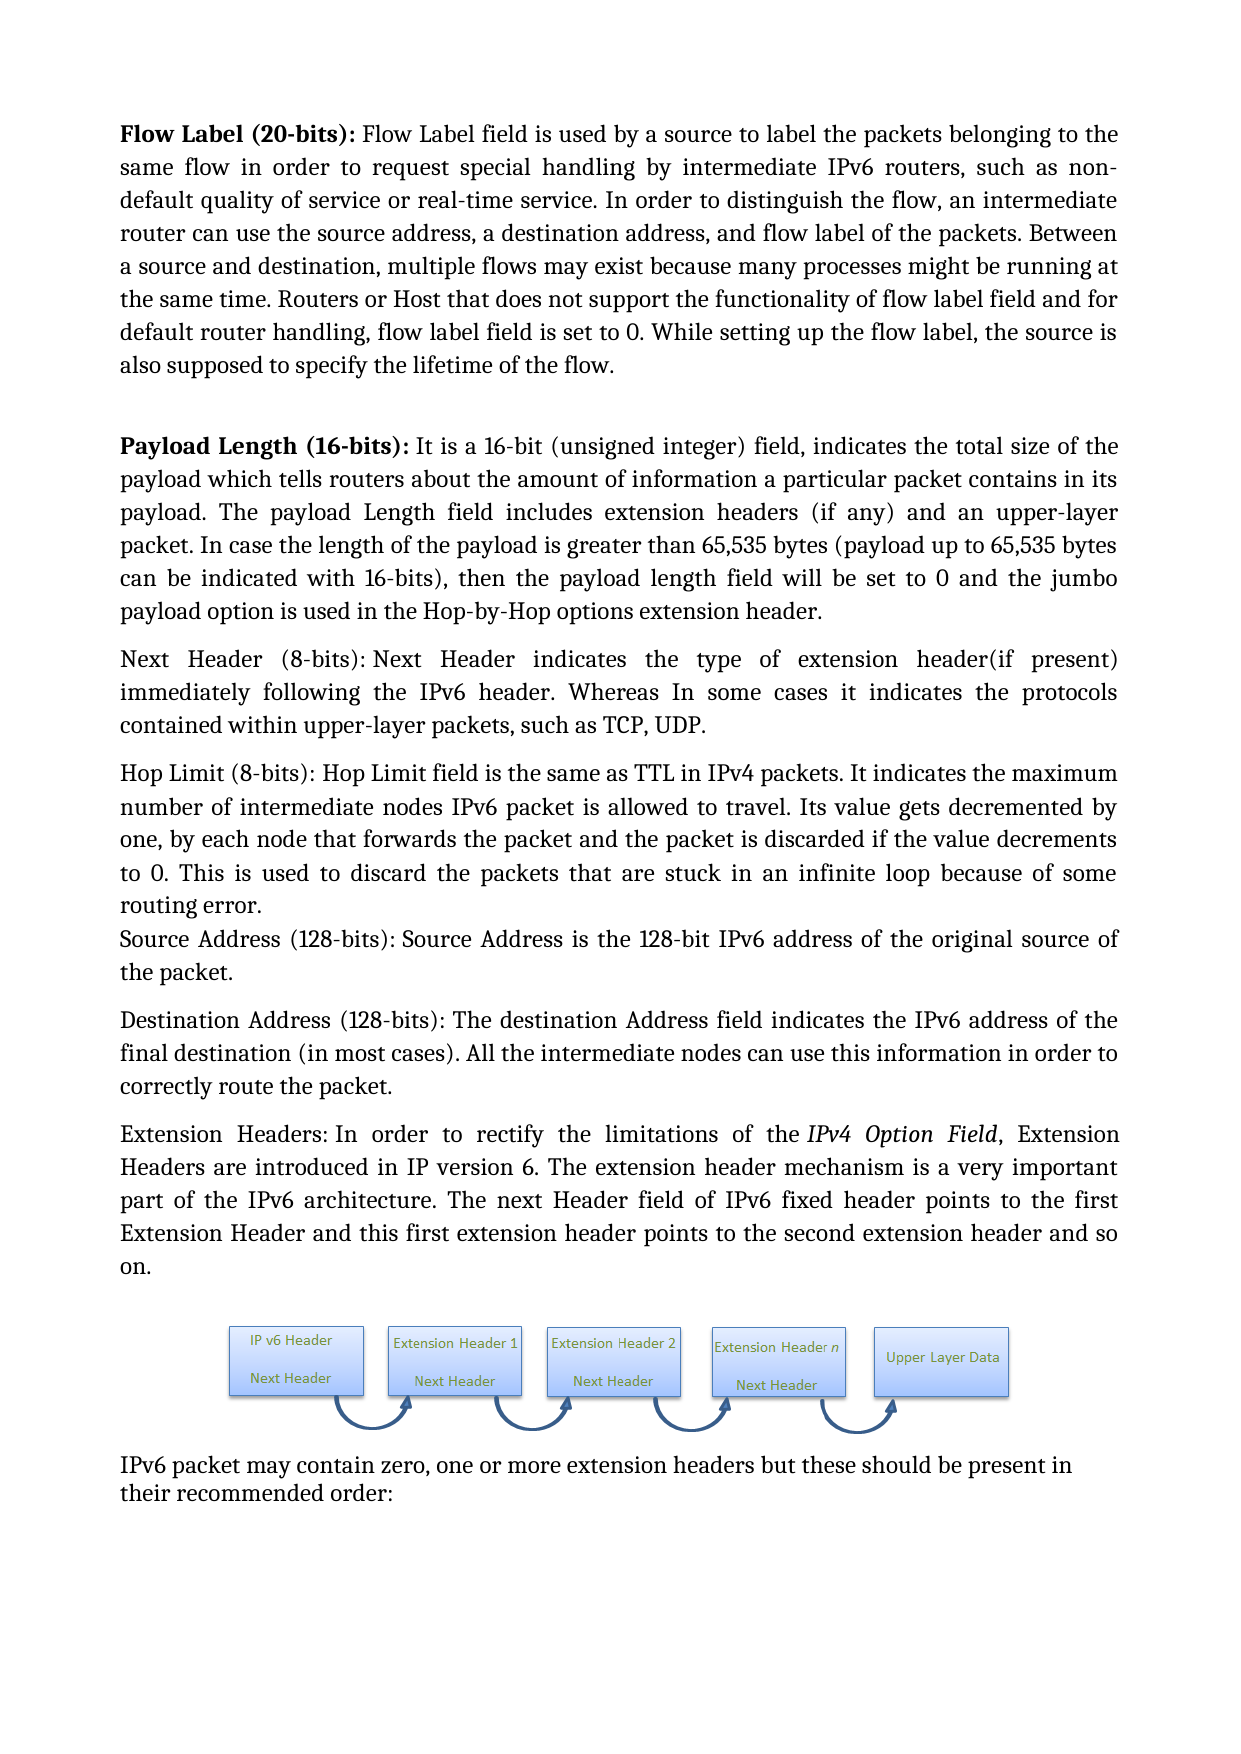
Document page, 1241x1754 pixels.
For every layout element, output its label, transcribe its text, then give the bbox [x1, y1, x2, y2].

picture [211, 1318, 1029, 1451]
text Next Header (8-bits): Next Header indicates the type of extension header(if present) immediately following the IPv6 header. Whereas In some cases it indicates the protocols contained within upper-layer packets, such as TCP, UDP. [120, 645, 1120, 740]
text Destination Address (128-bits): The destination Address field indicates the IPv6 address of the final destination (in most cases). All the intermediate nodes can use this information in order to correctly route the packet. [120, 1006, 1120, 1101]
text IPv6 packet may contain zero, one or more extension headers but these should be present in their recommended order: [120, 1451, 1120, 1508]
text Payload Length (16-bits): It is a 16-bit (unsigned integer) field, indicates the total size of the payload which tells routers about the amount of information a particular packet contains in its payload. The payload Length field includes extension headers (if any) and an upper-layer packet. In case the length of the payload is greater than 65,535 bytes (payload up to 65,535 bytes can be indicated with 16-bits), then the payload length field will be set to 0 and the jumbo payload option is used in the Hop-by-Hop options extension header. [120, 432, 1120, 625]
text Hop Limit (8-bits): Hop Limit field is the same as TTL in IPv4 packets. It indicates the maximum number of intermediate nodes IPv6 packet is allowed to travel. Its value gets decremented by one, by each node that forwards the packet and the packet is discarded if the value decrements to 0. This is used to discard the packets that are stuck in an infinite loop because of some routing error. [120, 759, 1120, 920]
text Source Address (128-bits): Source Address is the 128-bit IPv6 address of the original source of the packet. [120, 924, 1120, 986]
text Flow Label (20-bits): Flow Label field is used by a source to label the packets belonging to the same flow in order to request special handling by intermediate IPv6 routers, such as non-default quality of service or real-time service. In order to distinguish the flow, an intermediate router can use the source address, a destination address, and flow label of the packets. Between a source and destination, multiple flows may exist because many processes might be running at the same time. Routers or Host that does not support the functionality of flow label field and for default router handling, flow label field is set to 0. While setting up the flow label, the source is also supposed to specify the lifetime of the flow. [120, 120, 1120, 412]
text Extension Headers: In order to rectify the limitations of the IPv4 Option Field, Extension Headers are introduced in IP version 6. The extension header mechanism is a very important part of the IPv6 architecture. The next Header field of IPv6 fixed header points to the first Extension Header and this first extension header points to the second extension header and so on. [120, 1120, 1120, 1281]
